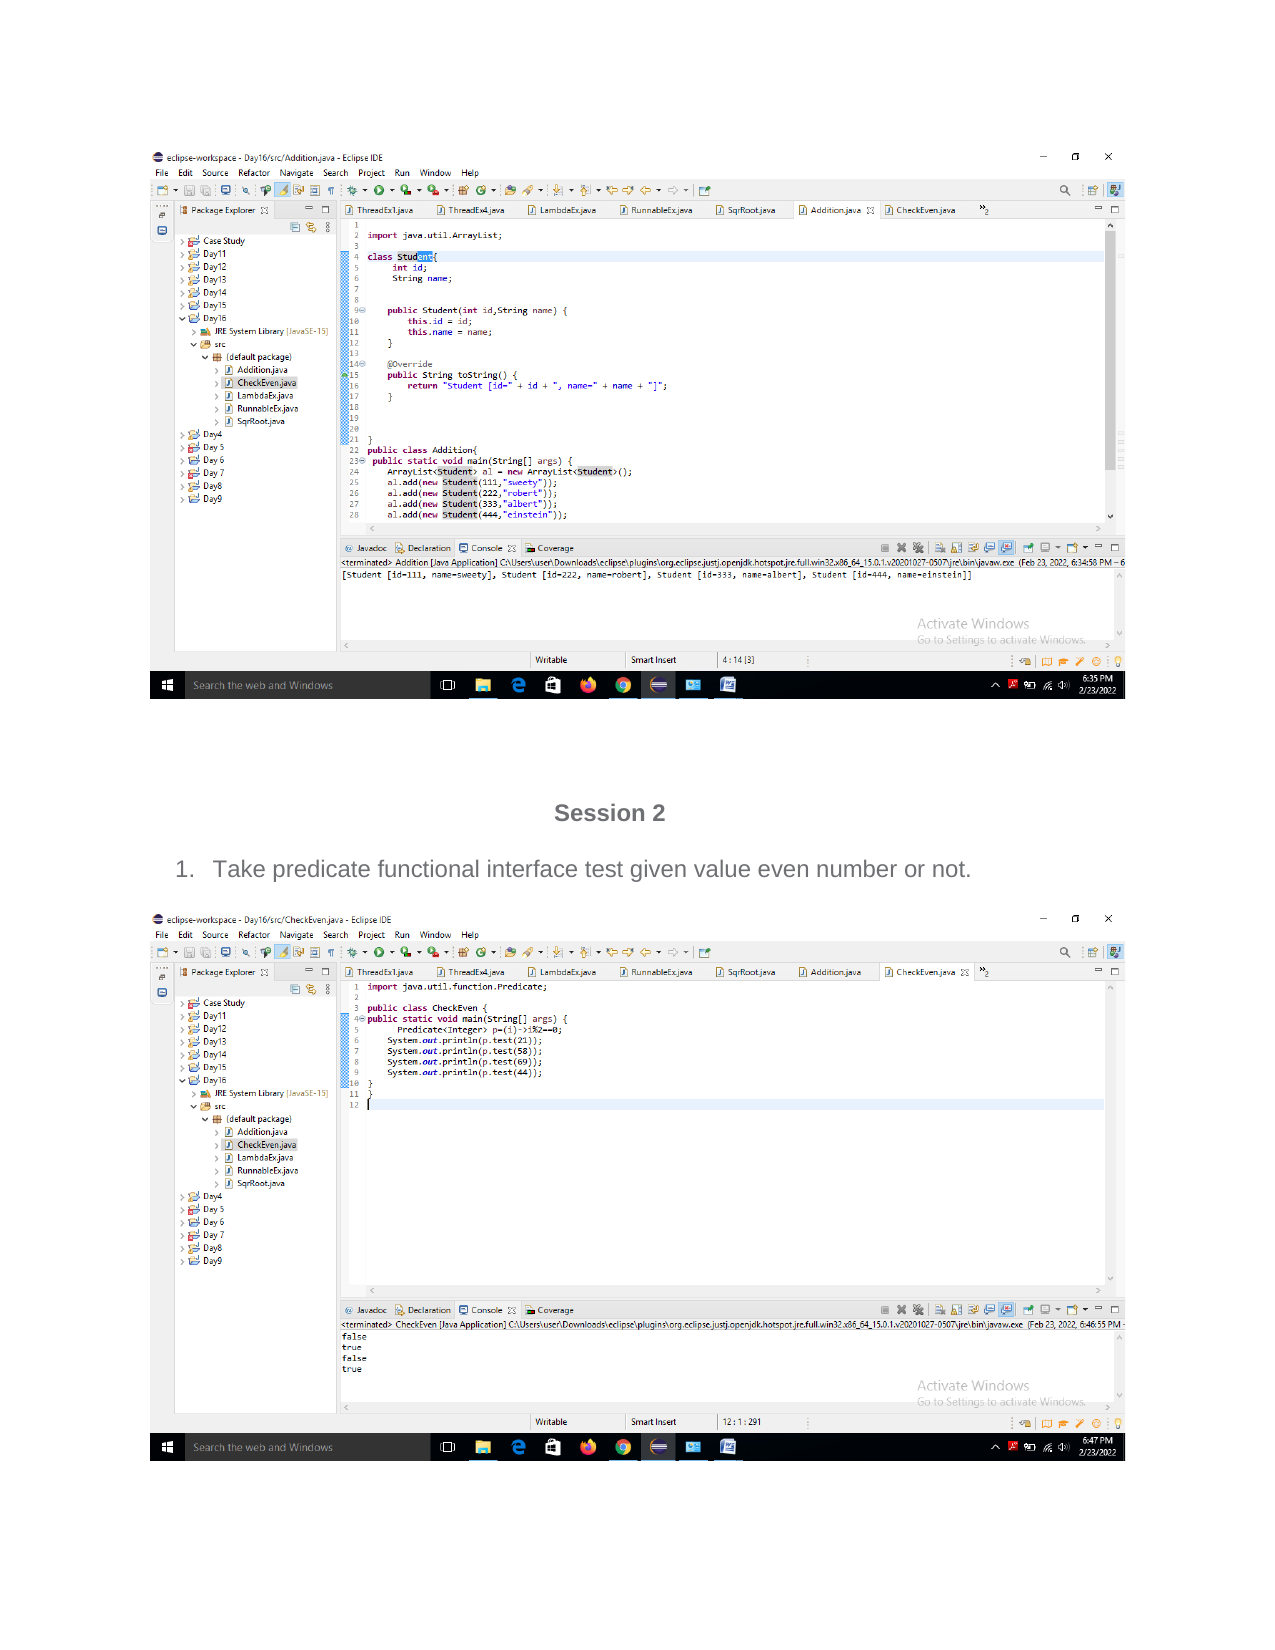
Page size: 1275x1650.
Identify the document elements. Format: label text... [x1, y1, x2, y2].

picture [150, 912, 1125, 1461]
text Session 2 [150, 798, 1125, 826]
list Take predicate functional interface test given value even number or not. [175, 855, 1125, 883]
picture [150, 150, 1125, 699]
